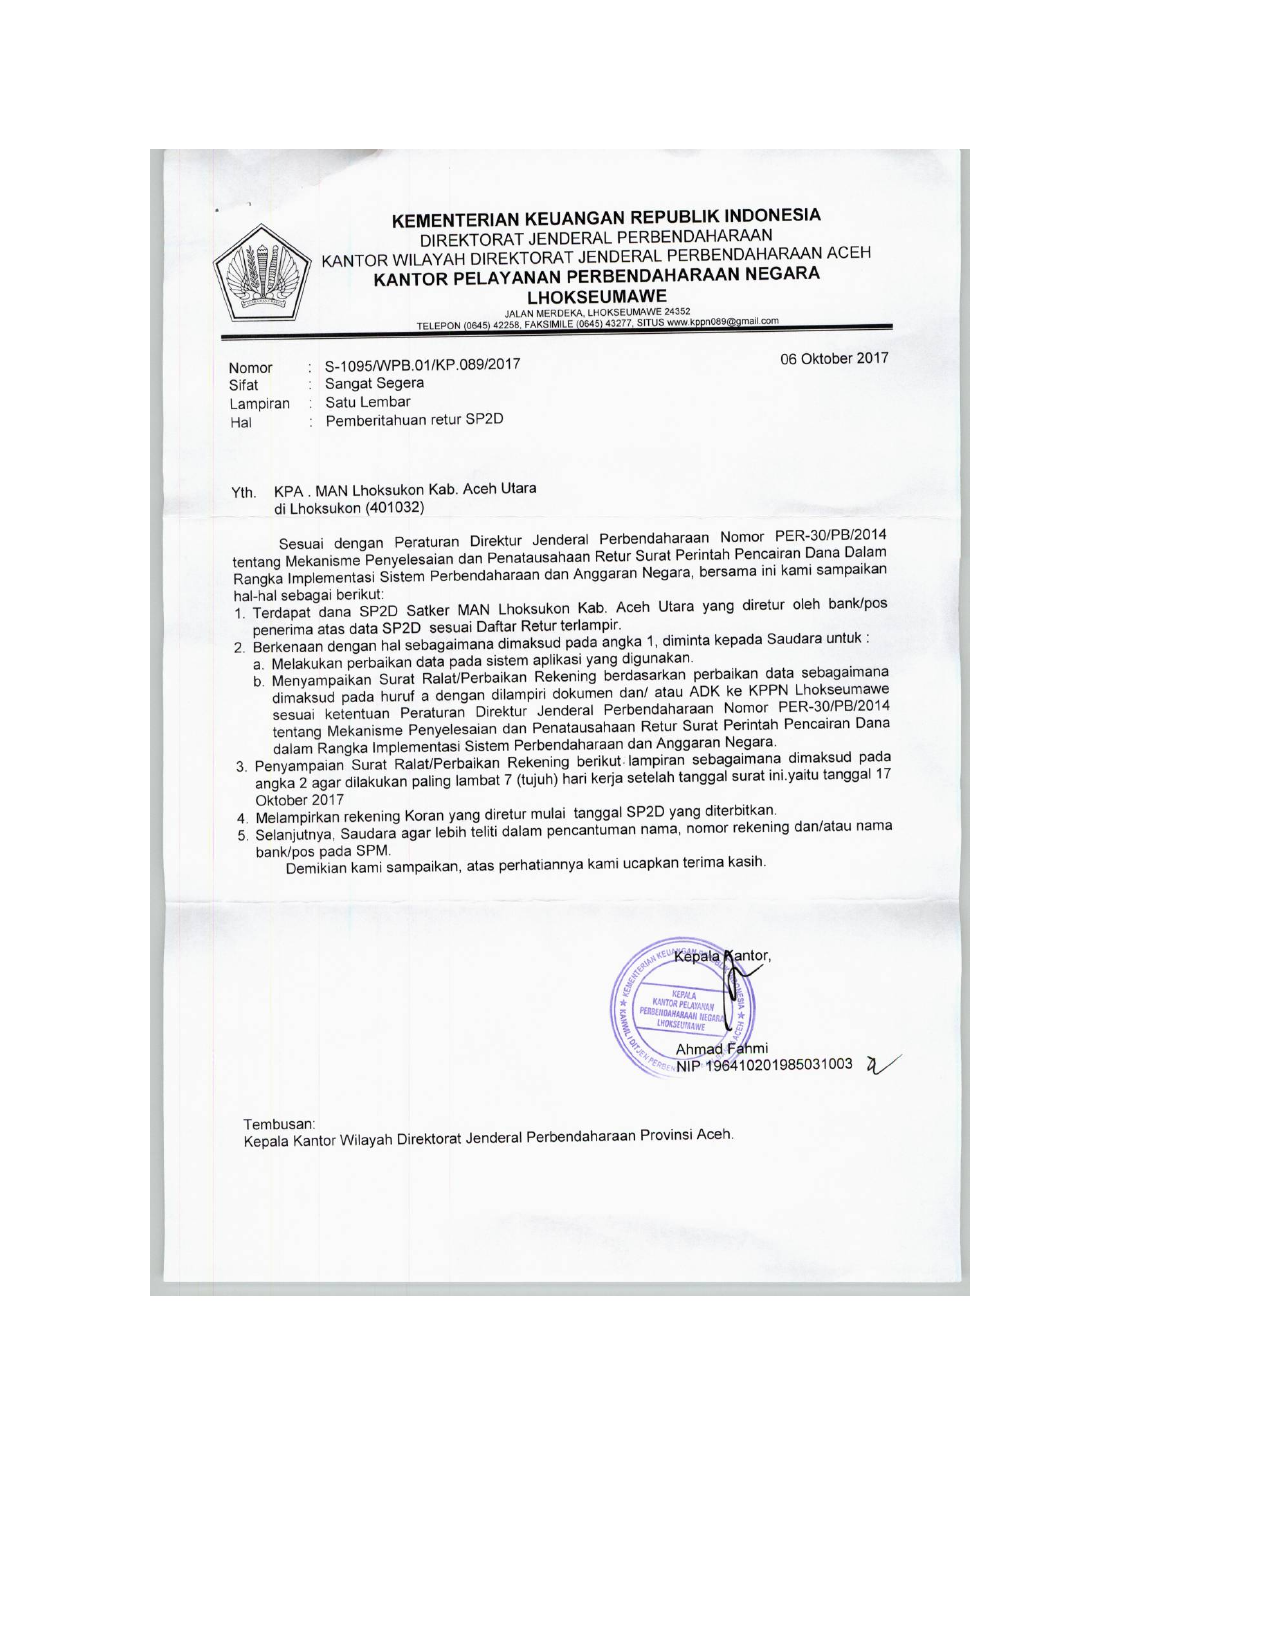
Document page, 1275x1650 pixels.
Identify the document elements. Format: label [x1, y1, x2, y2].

picture [150, 149, 970, 1499]
